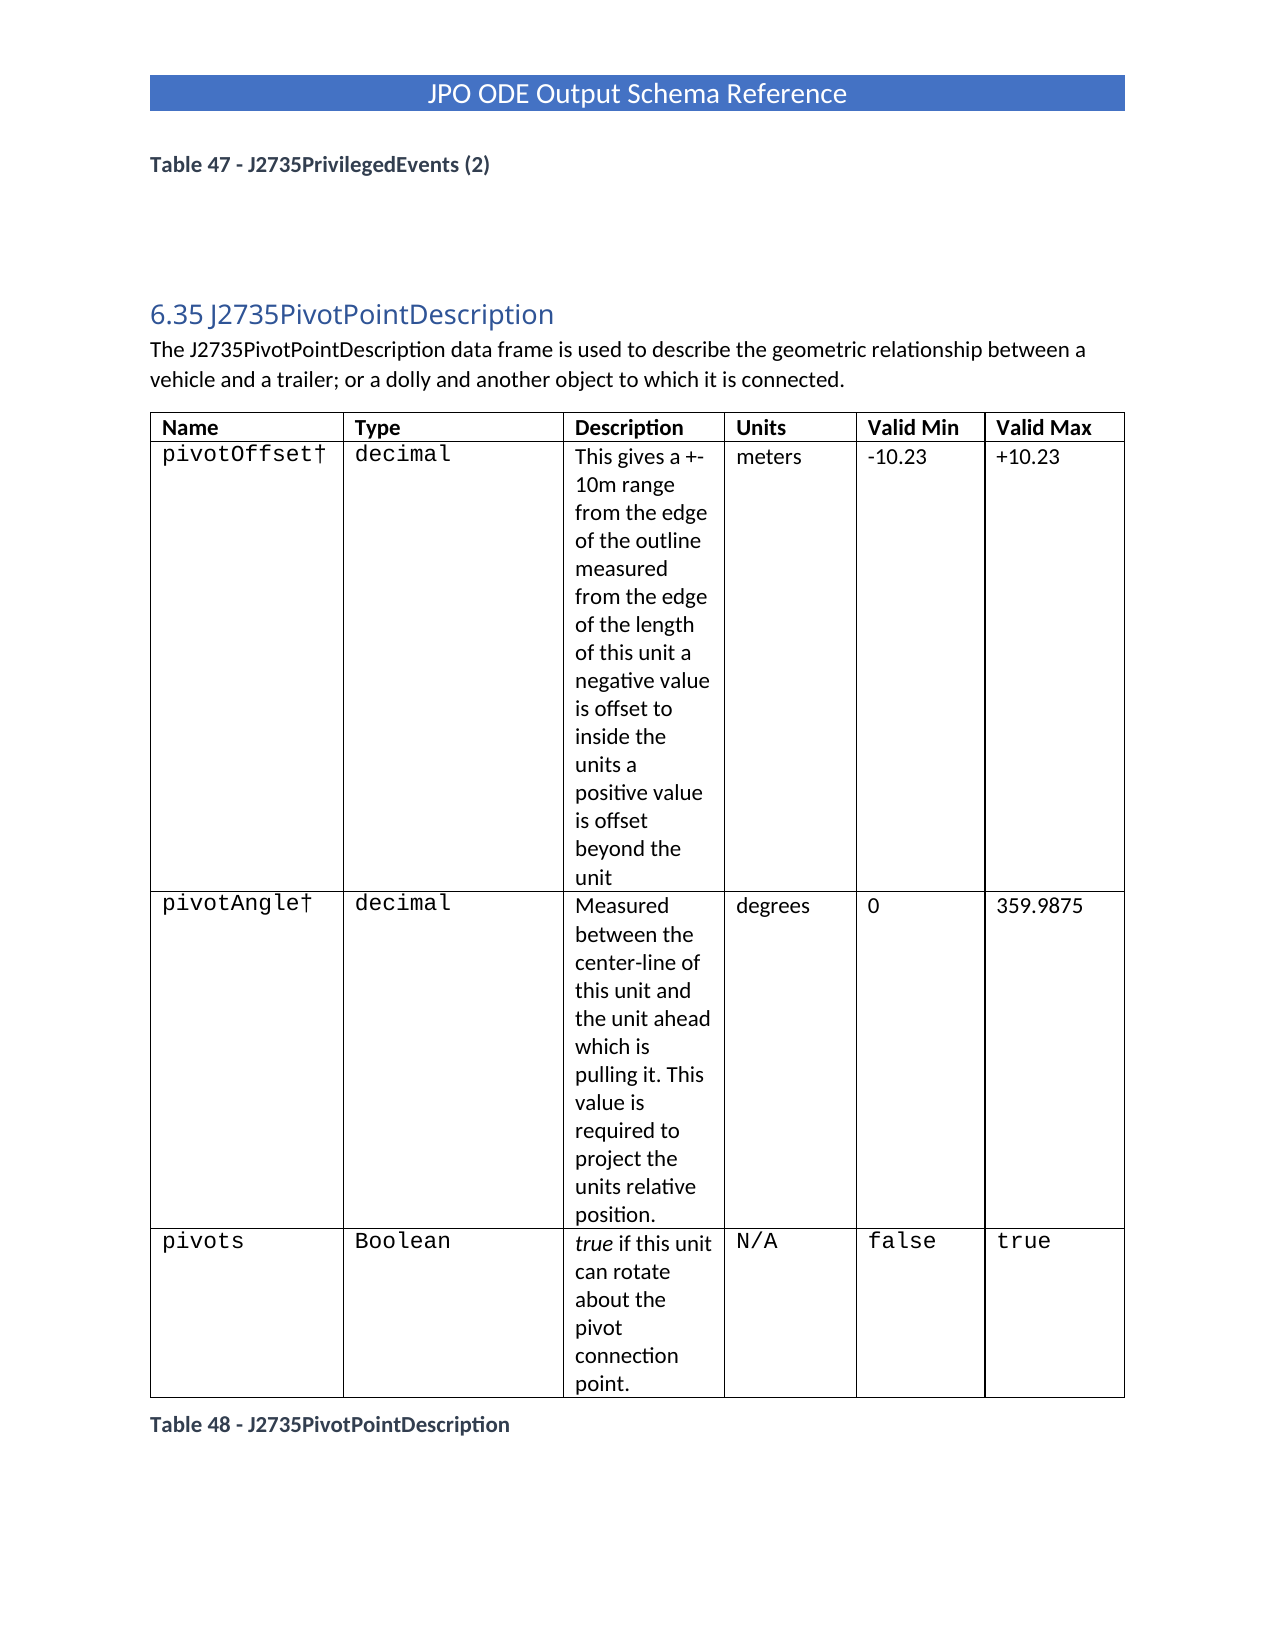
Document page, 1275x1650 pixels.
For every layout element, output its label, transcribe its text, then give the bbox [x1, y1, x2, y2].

text The J2735PivotPointDescription data frame is used to describe the geometric relationship between a vehicle and a trailer; or a dolly and another object to which it is connected. [150, 335, 1125, 393]
table_header Description [564, 413, 724, 441]
table_cell false [857, 1229, 984, 1397]
table_cell decimal [344, 892, 563, 1228]
table_header Name [151, 413, 343, 441]
table_cell pivotOffset† [151, 442, 343, 891]
table_cell -10.23 [857, 442, 984, 891]
table_cell Measured between the center-line of this unit and the unit ahead which is pulling it. This value is required to project the units relative position. [564, 892, 724, 1228]
table_cell pivotAngle† [151, 892, 343, 1228]
table_cell meters [725, 442, 856, 891]
table_cell Boolean [344, 1229, 563, 1397]
table_cell N/A [725, 1229, 856, 1397]
table_header Type [344, 413, 563, 441]
table_header Valid Max [986, 413, 1124, 441]
subtitle J2735PivotPointDescription [150, 295, 1125, 332]
table_header Valid Min [857, 413, 984, 441]
table_cell pivots [151, 1229, 343, 1397]
table_cell true [986, 1229, 1124, 1397]
table_header Units [725, 413, 856, 441]
table_cell 0 [857, 892, 984, 1228]
table_cell +10.23 [986, 442, 1124, 891]
table_cell 359.9875 [986, 892, 1124, 1228]
table_cell true if this unit can rotate about the pivot connection point. [564, 1229, 724, 1397]
table_cell decimal [344, 442, 563, 891]
table_cell degrees [725, 892, 856, 1228]
